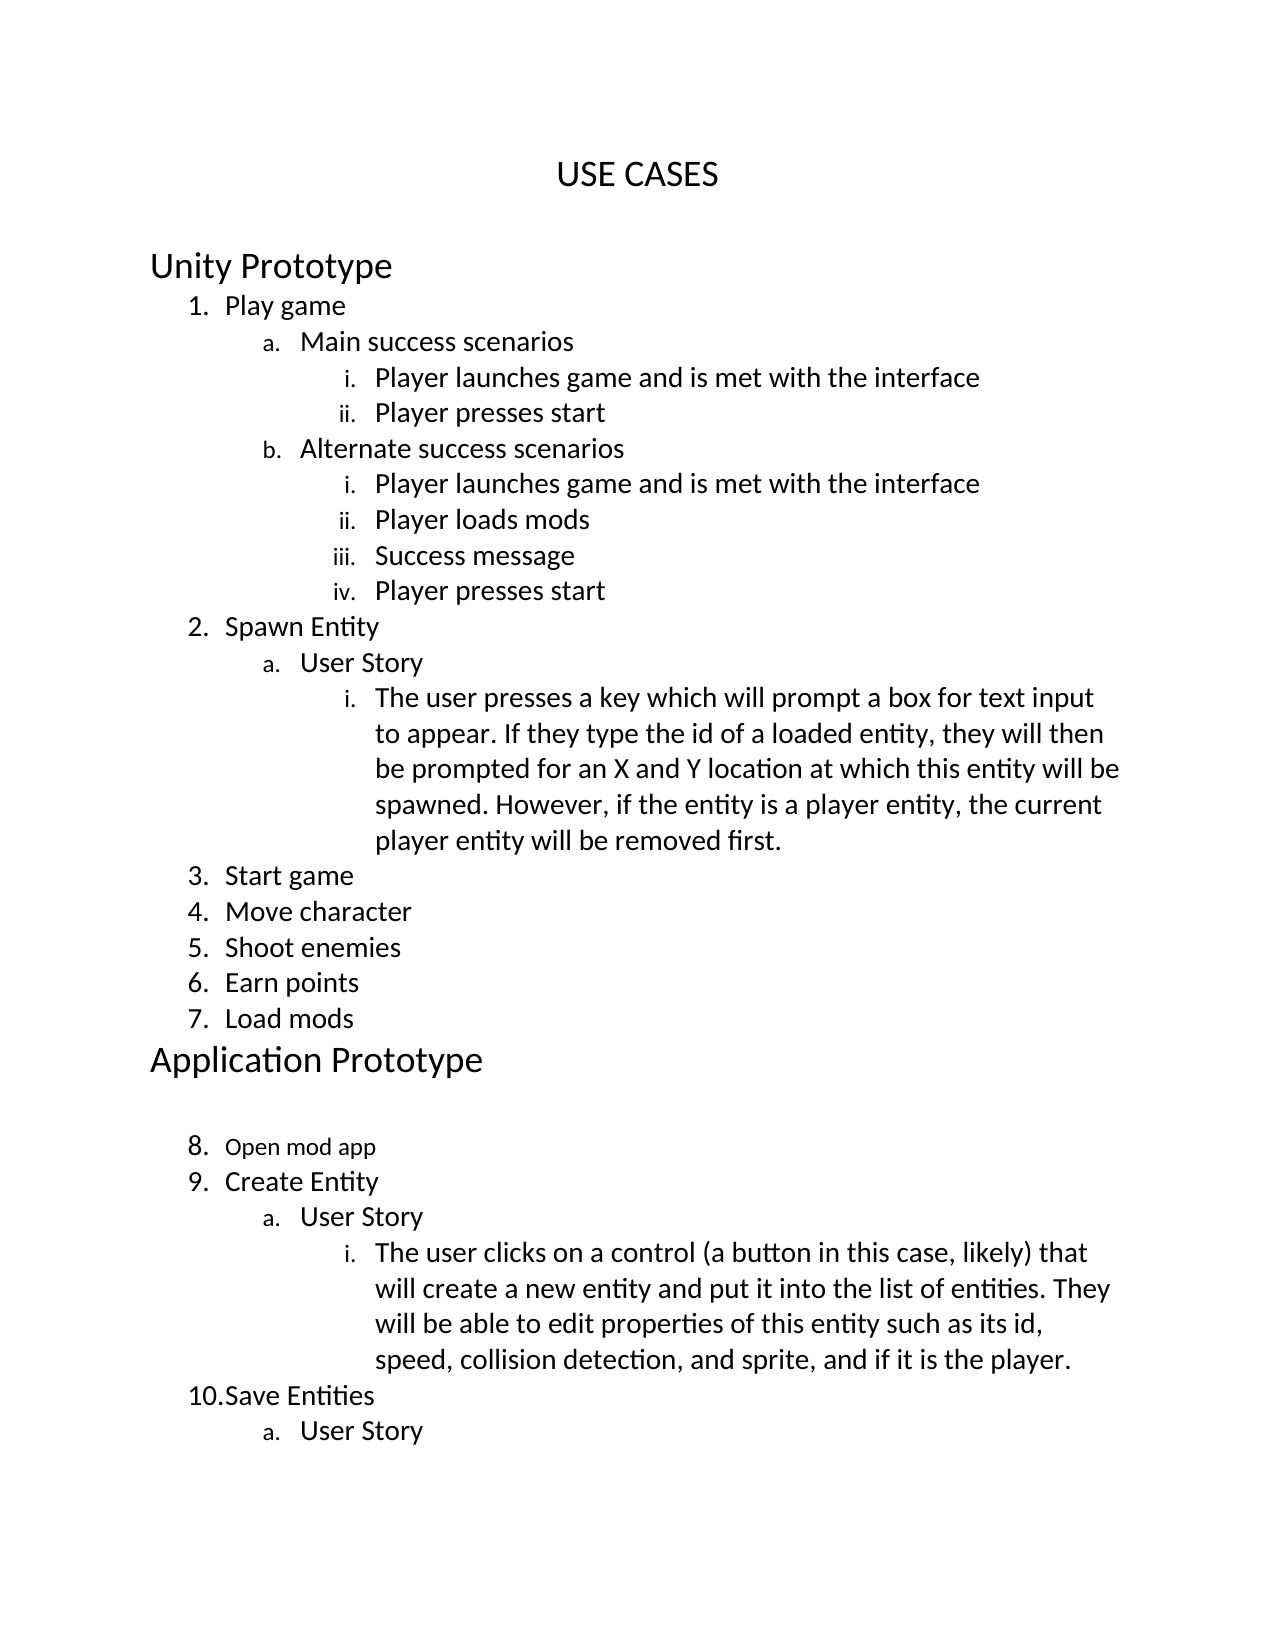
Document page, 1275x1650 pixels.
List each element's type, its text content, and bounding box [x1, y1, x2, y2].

list User Story [262, 1412, 1125, 1448]
list Player loads mods [356, 501, 1125, 537]
list Load mods [187, 1000, 1125, 1036]
text USE CASES [150, 150, 1125, 196]
list Success message [356, 537, 1125, 572]
list Player launches game and is met with the interface [356, 466, 1125, 501]
list User Story [262, 1198, 1125, 1234]
list User Story [262, 644, 1125, 679]
text Unity Prototype [150, 242, 1125, 287]
list Save Entities [187, 1377, 1125, 1412]
list Player presses start [356, 394, 1125, 430]
list Player presses start [356, 572, 1125, 608]
list The user presses a key which will prompt a box for text input to appear. If they type the id of a loaded entity, they will then be prompted for an X and Y location at which this entity will be spawned. However, if the entity is a player entity, the current player entity will be removed first. [356, 679, 1125, 857]
list Player launches game and is met with the interface [356, 359, 1125, 394]
list Spawn Entity [187, 608, 1125, 644]
list Shoot enemies [187, 929, 1125, 964]
list Open mod app [187, 1127, 1125, 1163]
list Start game [187, 857, 1125, 893]
list Application Prototype [150, 1036, 1125, 1081]
list Main success scenarios [262, 323, 1125, 359]
list Move character [187, 893, 1125, 929]
list Play game [187, 287, 1125, 323]
list Create Entity [187, 1163, 1125, 1198]
list Alternate success scenarios [262, 430, 1125, 466]
list The user clicks on a control (a button in this case, likely) that will create a new entity and put it into the list of entities. They will be able to edit properties of this entity such as its id, speed, collision detection, and sprite, and if it is the player. [356, 1234, 1125, 1377]
list Earn points [187, 964, 1125, 1000]
